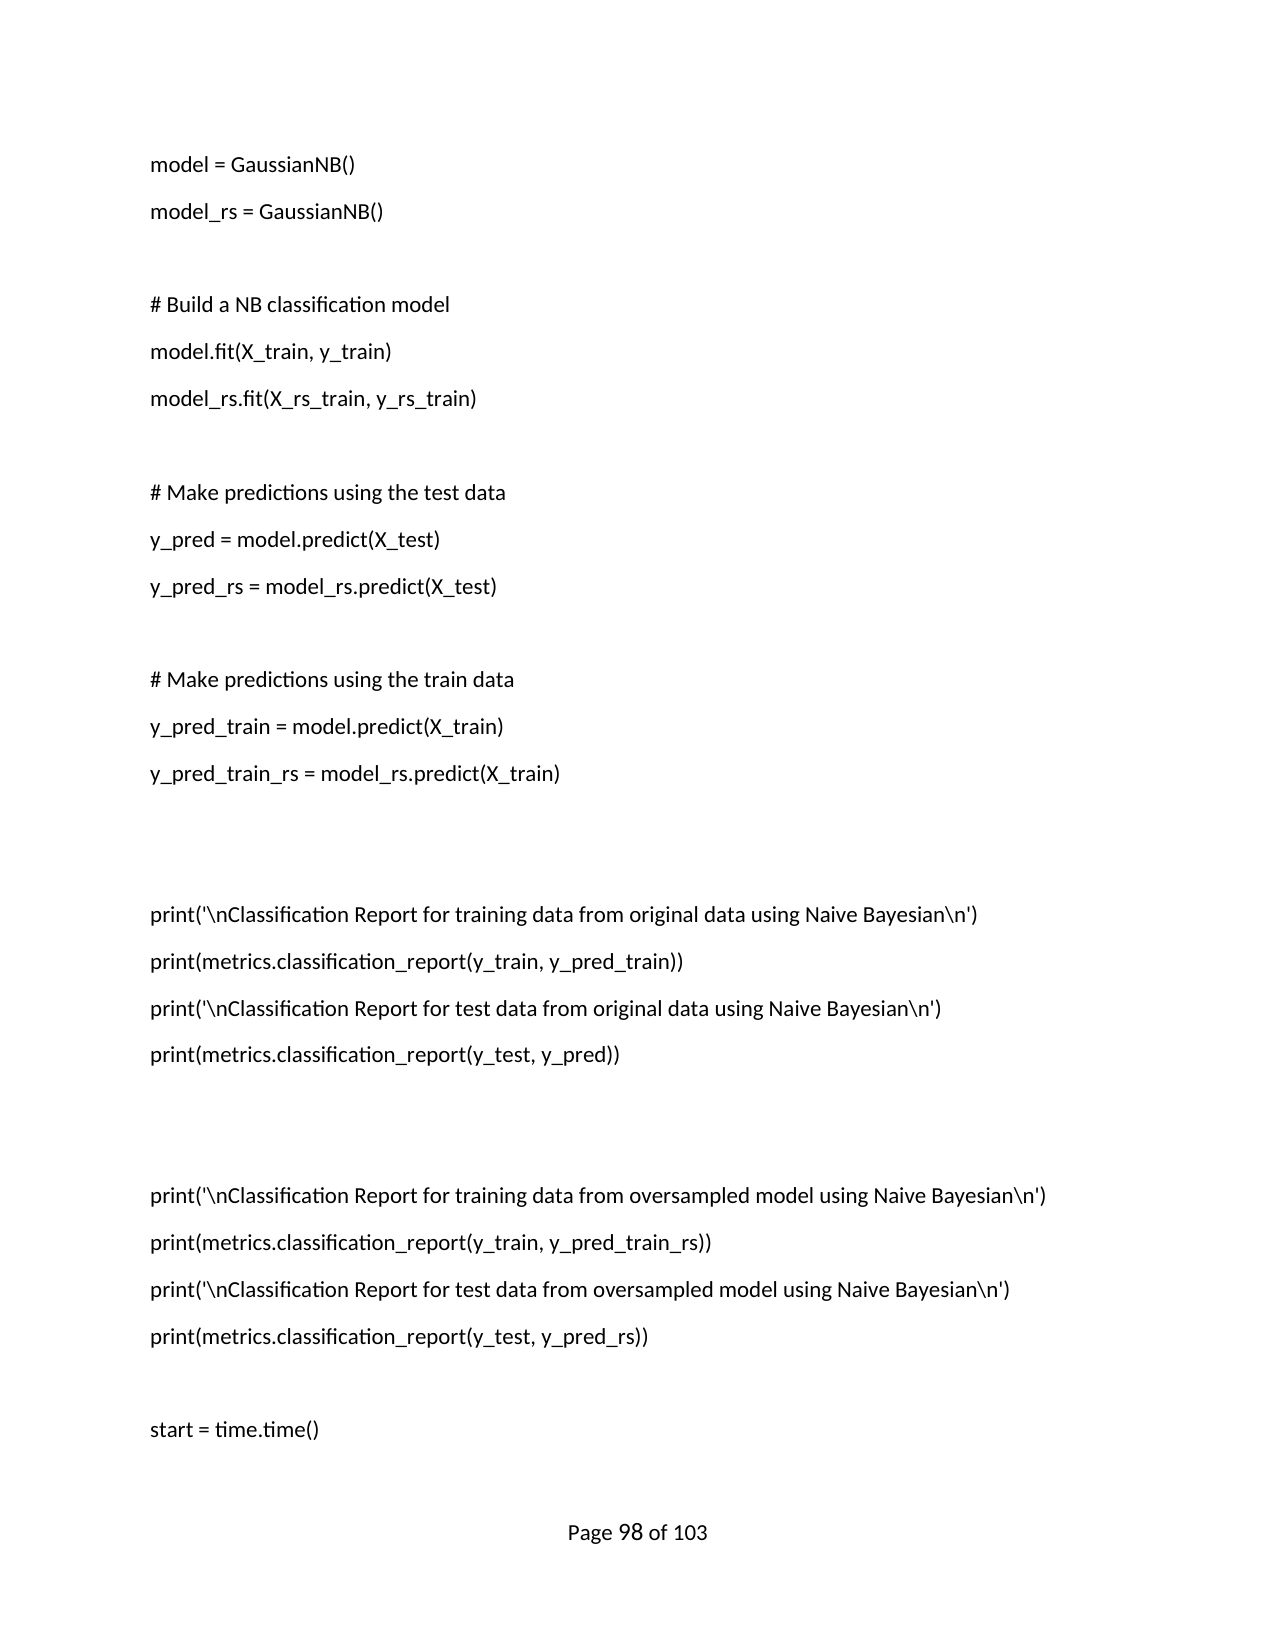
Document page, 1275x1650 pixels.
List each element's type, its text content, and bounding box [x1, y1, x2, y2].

text print(metrics.classification_report(y_train, y_pred_train)) [150, 947, 1125, 975]
text print('\nClassification Report for training data from oversampled model using Naive Bayesian\n') [150, 1181, 1125, 1209]
text start = time.time() [150, 1416, 1125, 1444]
text print('\nClassification Report for test data from original data using Naive Bayesian\n') [150, 994, 1125, 1022]
text model_rs = GaussianNB() [150, 197, 1125, 225]
text print('\nClassification Report for training data from original data using Naive Bayesian\n') [150, 900, 1125, 928]
text model = GaussianNB() [150, 150, 1125, 178]
text y_pred_train = model.predict(X_train) [150, 712, 1125, 741]
text print(metrics.classification_report(y_train, y_pred_train_rs)) [150, 1228, 1125, 1256]
text # Make predictions using the train data [150, 666, 1125, 694]
text y_pred = model.predict(X_test) [150, 525, 1125, 553]
text # Build a NB classification model [150, 291, 1125, 319]
text y_pred_train_rs = model_rs.predict(X_train) [150, 759, 1125, 787]
text model_rs.fit(X_rs_train, y_rs_train) [150, 384, 1125, 412]
text print(metrics.classification_report(y_test, y_pred_rs)) [150, 1322, 1125, 1350]
text print('\nClassification Report for test data from oversampled model using Naive Bayesian\n') [150, 1275, 1125, 1303]
text print(metrics.classification_report(y_test, y_pred)) [150, 1041, 1125, 1069]
text # Make predictions using the test data [150, 478, 1125, 506]
text y_pred_rs = model_rs.predict(X_test) [150, 572, 1125, 600]
text model.fit(X_train, y_train) [150, 337, 1125, 366]
